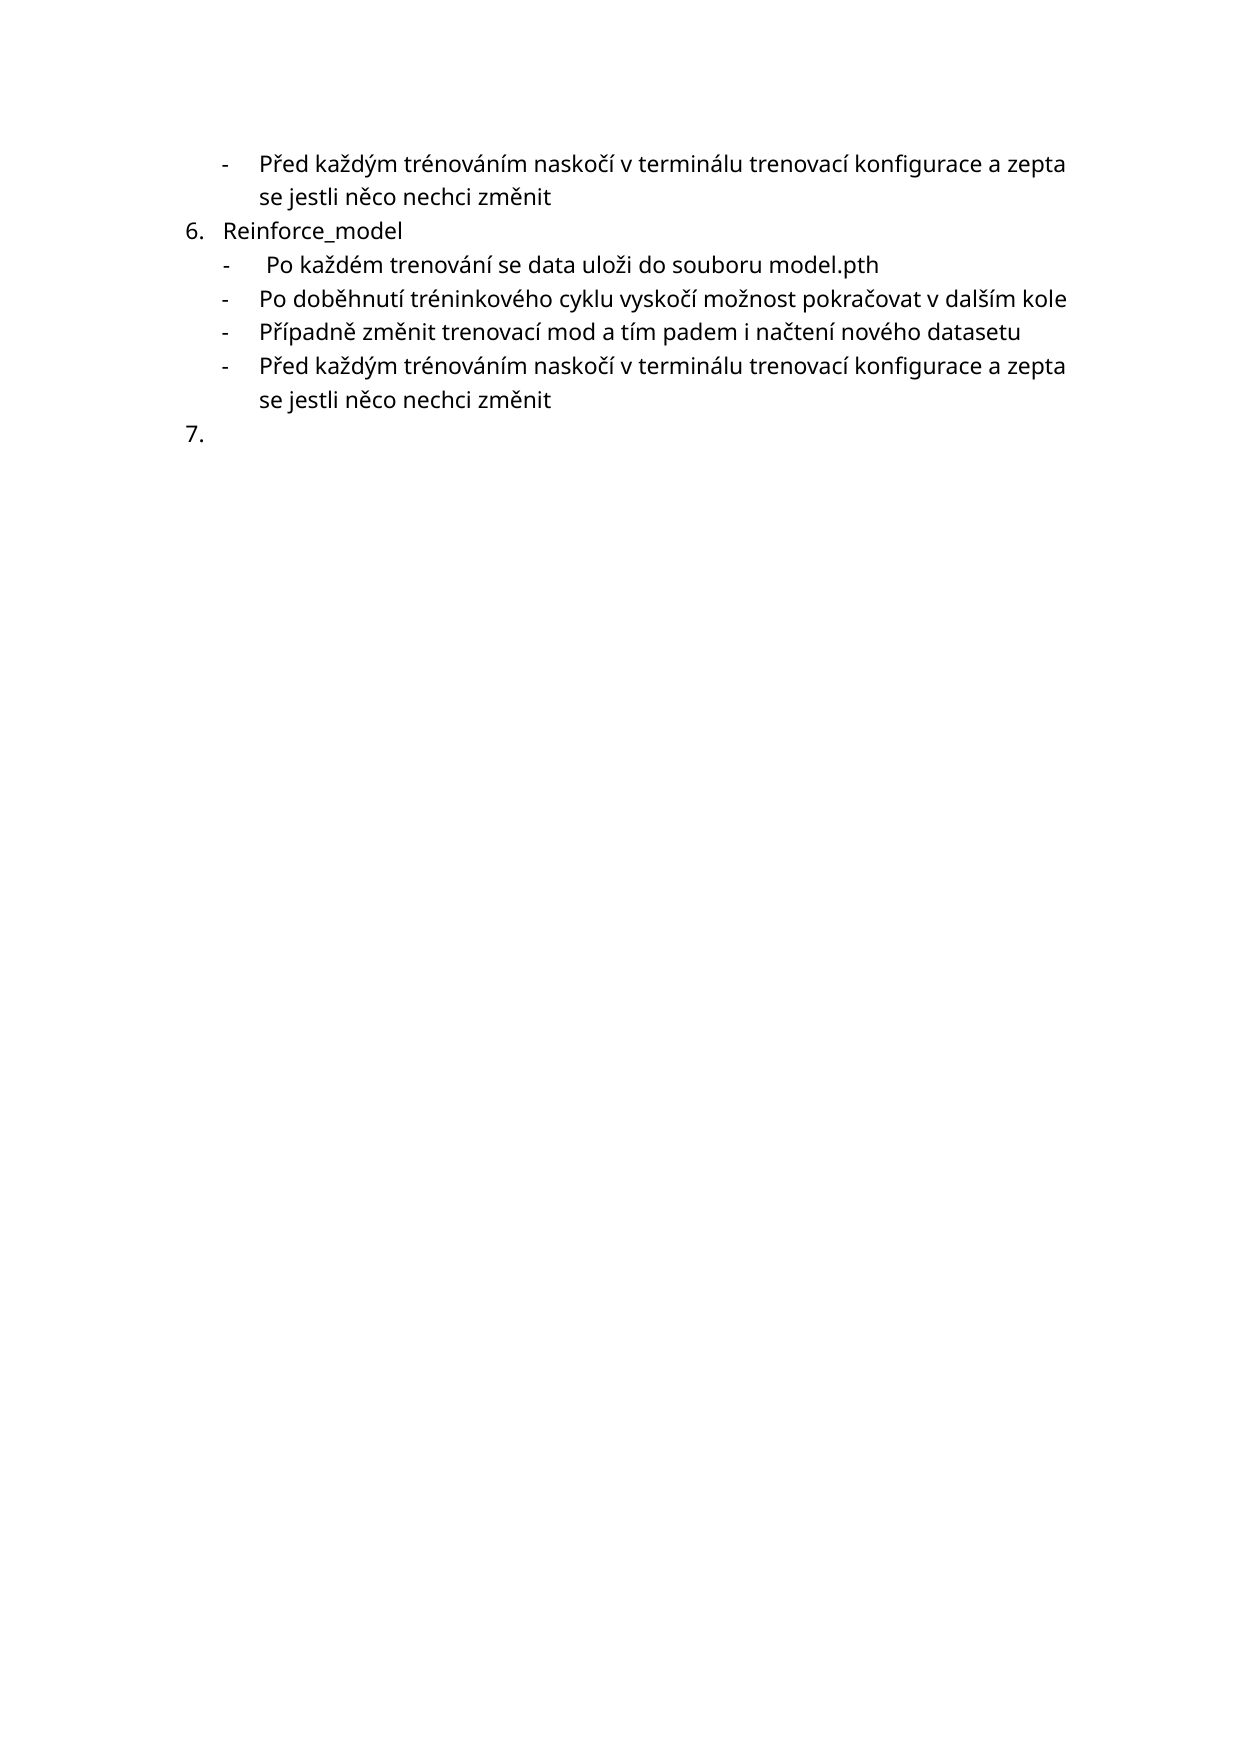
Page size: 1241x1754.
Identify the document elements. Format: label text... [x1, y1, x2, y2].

list Reinforce_model [185, 215, 1093, 246]
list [223, 249, 1093, 280]
list Po doběhnutí tréninkového cyklu vyskočí možnost pokračovat v dalším kole [221, 283, 1093, 314]
list Případně změnit trenovací mod a tím padem i načtení nového datasetu [221, 316, 1093, 348]
list Před každým trénováním naskočí v terminálu trenovací konfigurace a zepta se jestli něco nechci změnit [221, 148, 1093, 213]
list Před každým trénováním naskočí v terminálu trenovací konfigurace a zepta se jestli něco nechci změnit [221, 350, 1093, 415]
